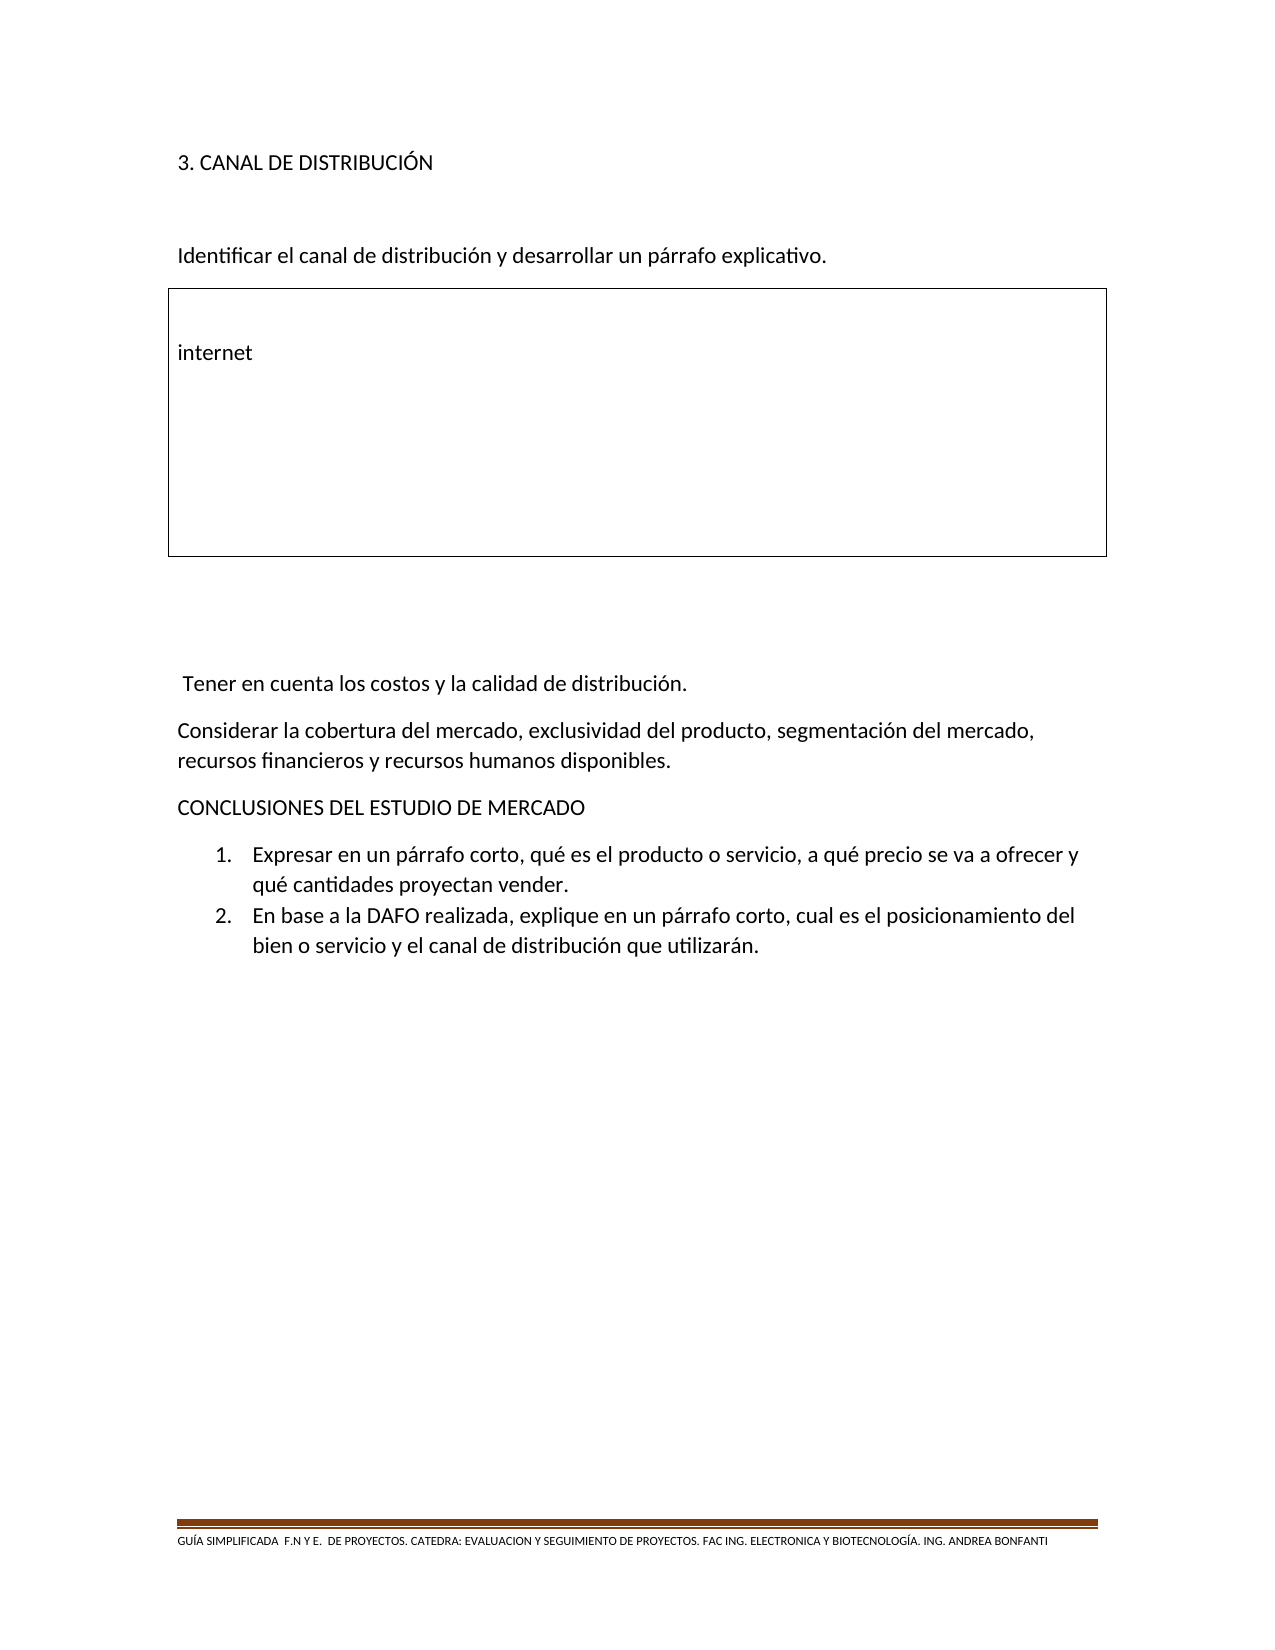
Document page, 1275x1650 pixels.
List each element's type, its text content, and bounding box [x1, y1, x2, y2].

text 3. CANAL DE DISTRIBUCIÓN [177, 148, 1098, 176]
list En base a la DAFO realizada, explique en un párrafo corto, cual es el posicionamiento del bien o servicio y el canal de distribución que utilizarán. [215, 901, 1098, 959]
text internet [169, 335, 1106, 366]
text Identificar el canal de distribución y desarrollar un párrafo explicativo. [177, 241, 1098, 269]
text CONCLUSIONES DEL ESTUDIO DE MERCADO [177, 793, 1098, 821]
text Considerar la cobertura del mercado, exclusividad del producto, segmentación del mercado, recursos financieros y recursos humanos disponibles. [177, 716, 1098, 774]
list Expresar en un párrafo corto, qué es el producto o servicio, a qué precio se va a ofrecer y qué cantidades proyectan vender. [215, 840, 1098, 898]
text Tener en cuenta los costos y la calidad de distribución. [177, 669, 1098, 697]
